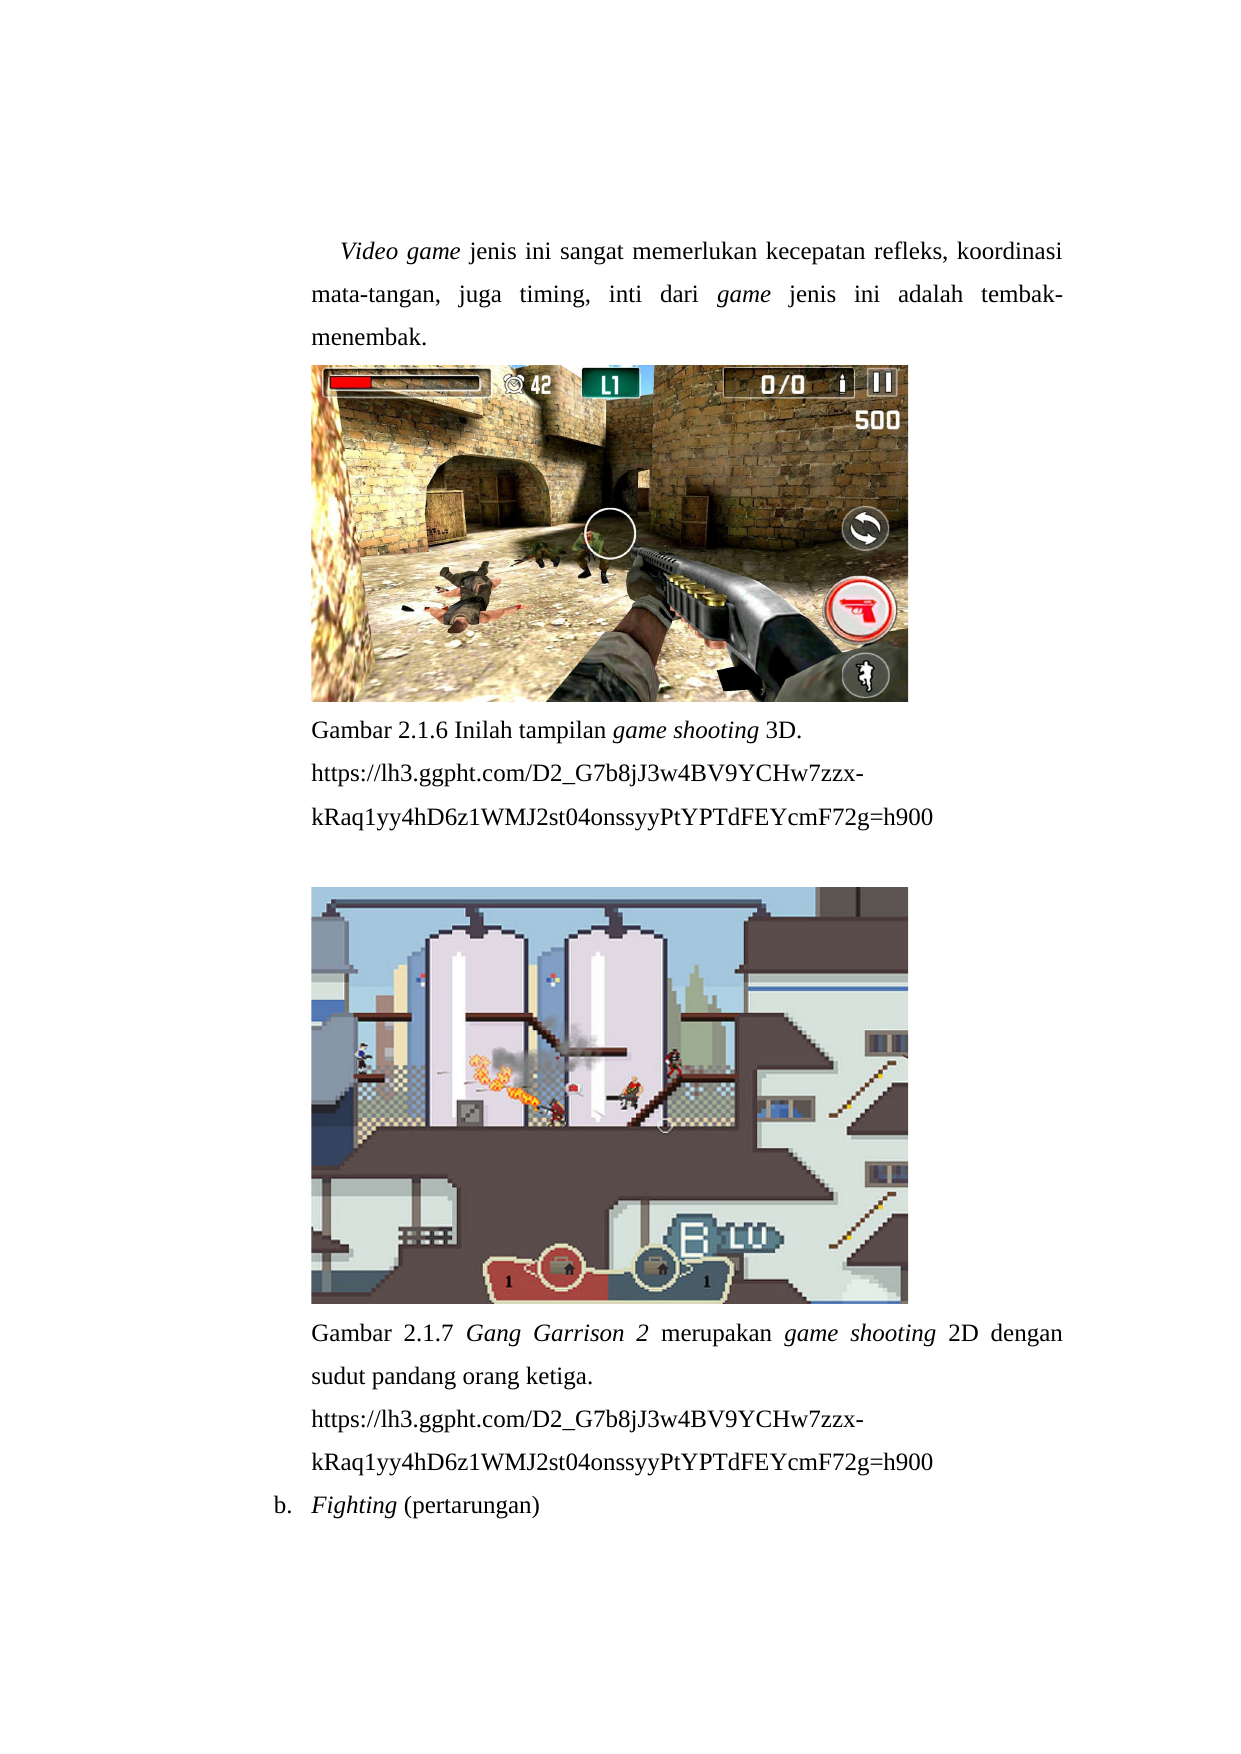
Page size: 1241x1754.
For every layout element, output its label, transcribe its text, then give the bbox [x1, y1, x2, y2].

list Fighting (pertarungan) [274, 1490, 1063, 1519]
list Gambar 2.1.6 Inilah tampilan game shooting 3D. [311, 715, 1063, 744]
list Gambar 2.1.7 Gang Garrison 2 merupakan game shooting 2D dengan sudut pandang orang ketiga. [311, 1318, 1063, 1389]
picture [311, 365, 909, 702]
picture [311, 887, 909, 1304]
list https://lh3.ggpht.com/D2_G7b8jJ3w4BV9YCHw7zzx-kRaq1yy4hD6z1WMJ2st04onssyyPtYPTdFEYcmF72g=h900 [311, 1404, 1063, 1476]
list Video game jenis ini sangat memerlukan kecepatan refleks, koordinasi mata-tangan, juga timing, inti dari game jenis ini adalah tembak-menembak. [311, 236, 1063, 351]
list https://lh3.ggpht.com/D2_G7b8jJ3w4BV9YCHw7zzx-kRaq1yy4hD6z1WMJ2st04onssyyPtYPTdFEYcmF72g=h900 [311, 758, 1063, 830]
